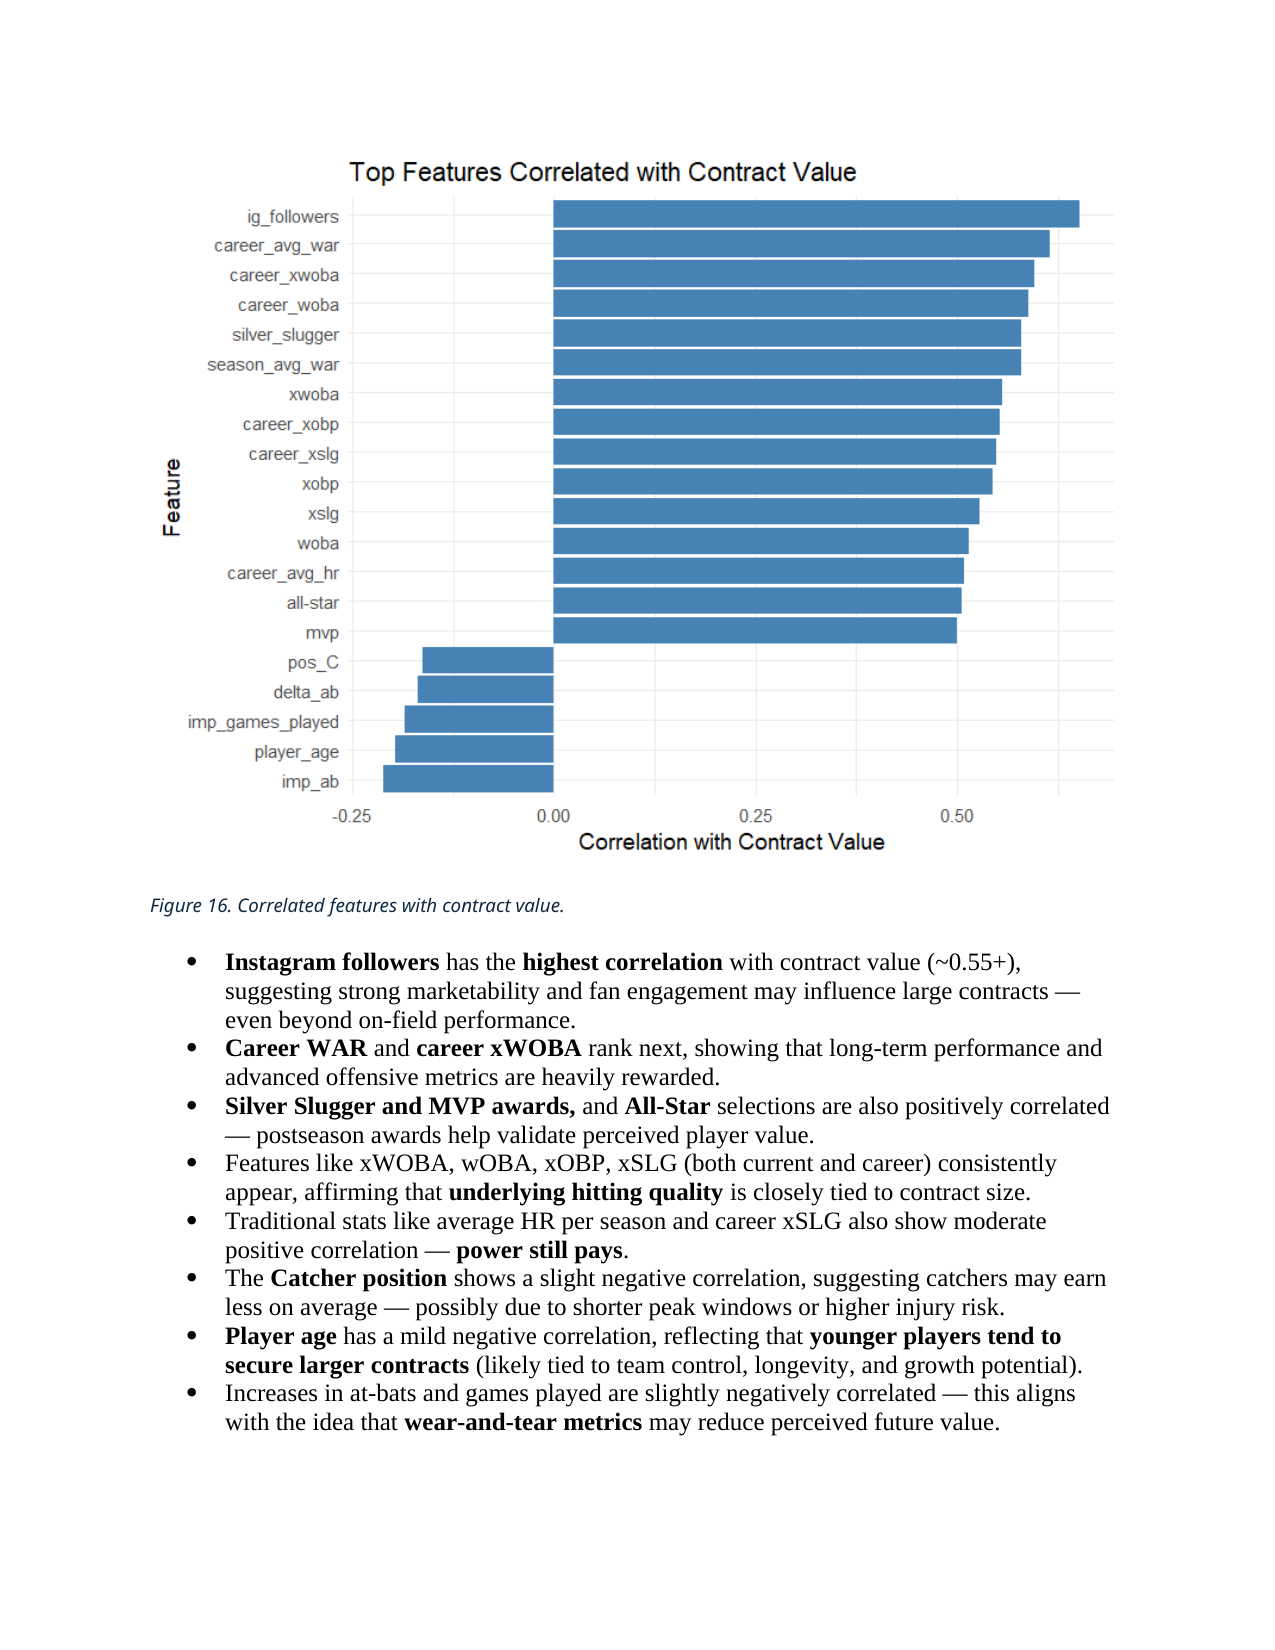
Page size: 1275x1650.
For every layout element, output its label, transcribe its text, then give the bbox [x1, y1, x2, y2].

list Career WAR and career xWOBA rank next, showing that long-term performance and advanced offensive metrics are heavily rewarded. [187, 1033, 1125, 1091]
text Figure 16. Correlated features with contract value. [150, 893, 1125, 918]
list Player age has a mild negative correlation, reflecting that younger players tend to secure larger contracts (likely tied to team control, longevity, and growth potential). [187, 1321, 1125, 1378]
list Instagram followers has the highest correlation with contract value (~0.55+), suggesting strong marketability and fan engagement may influence large contracts — even beyond on-field performance. [187, 947, 1125, 1033]
list Features like xWOBA, wOBA, xOBP, xSLG (both current and career) consistently appear, affirming that underlying hitting quality is closely tied to contract size. [187, 1148, 1125, 1206]
list Silver Slugger and MVP awards, and All-Star selections are also positively correlated — postseason awards help validate perceived player value. [187, 1091, 1125, 1148]
picture [150, 150, 1125, 864]
list Traditional stats like average HR per season and career xSLG also show moderate positive correlation — power still pays. [187, 1206, 1125, 1263]
list Increases in at-bats and games played are slightly negatively correlated — this aligns with the idea that wear-and-tear metrics may reduce perceived future value. [187, 1378, 1125, 1436]
list The Catcher position shows a slight negative correlation, suggesting catchers may earn less on average — possibly due to shorter peak windows or higher injury risk. [187, 1263, 1125, 1321]
